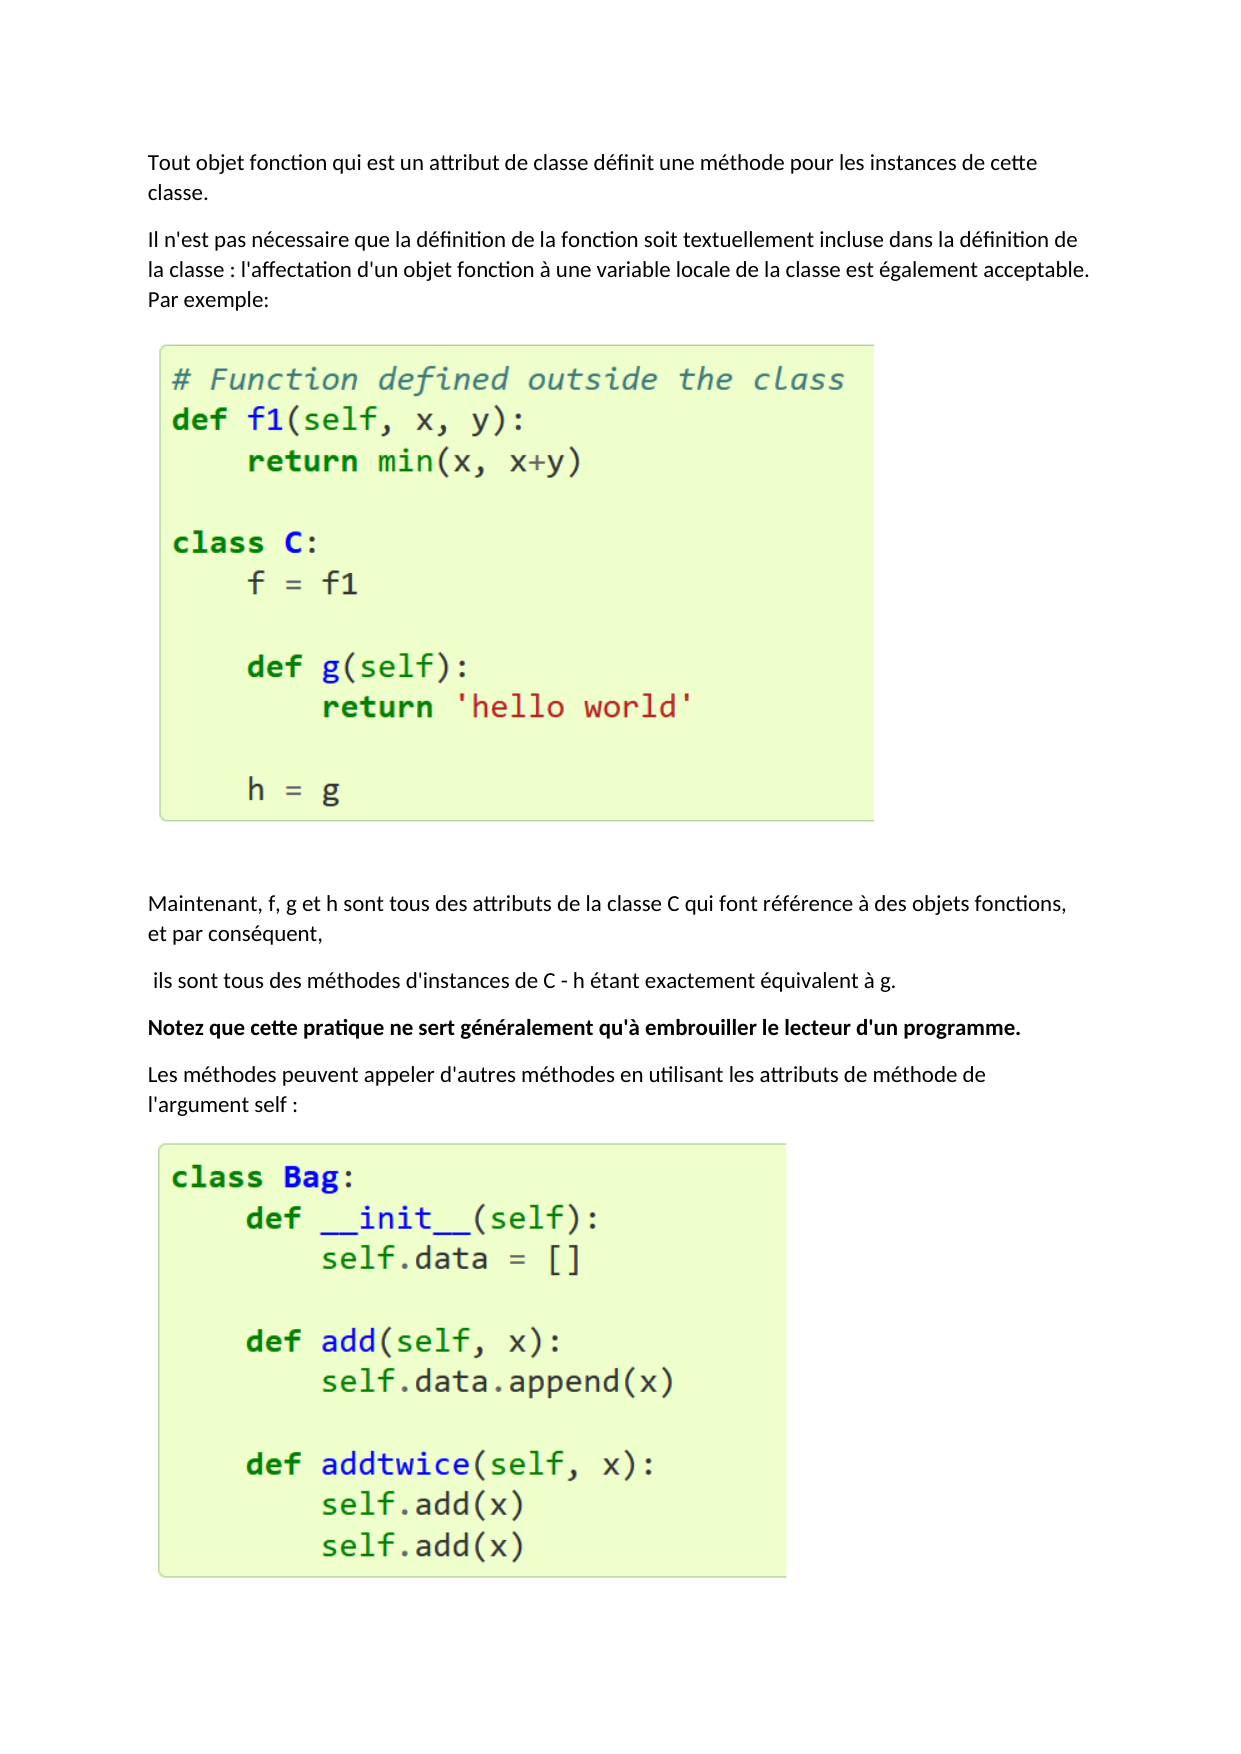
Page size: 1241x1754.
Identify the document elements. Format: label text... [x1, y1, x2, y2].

text Il n'est pas nécessaire que la définition de la fonction soit textuellement incluse dans la définition de la classe : l'affectation d'un objet fonction à une variable locale de la classe est également acceptable. Par exemple: [148, 225, 1093, 313]
text Notez que cette pratique ne sert généralement qu'à embrouiller le lecteur d'un programme. [148, 1013, 1093, 1041]
text ils sont tous des méthodes d'instances de C - h étant exactement équivalent à g. [148, 966, 1093, 994]
text Les méthodes peuvent appeler d'autres méthodes en utilisant les attributs de méthode de l'argument self : [148, 1060, 1093, 1118]
picture [147, 332, 874, 824]
text Tout objet fonction qui est un attribut de classe définit une méthode pour les instances de cette classe. [148, 148, 1093, 206]
picture [147, 1136, 787, 1584]
text Maintenant, f, g et h sont tous des attributs de la classe C qui font référence à des objets fonctions, et par conséquent, [148, 889, 1093, 947]
